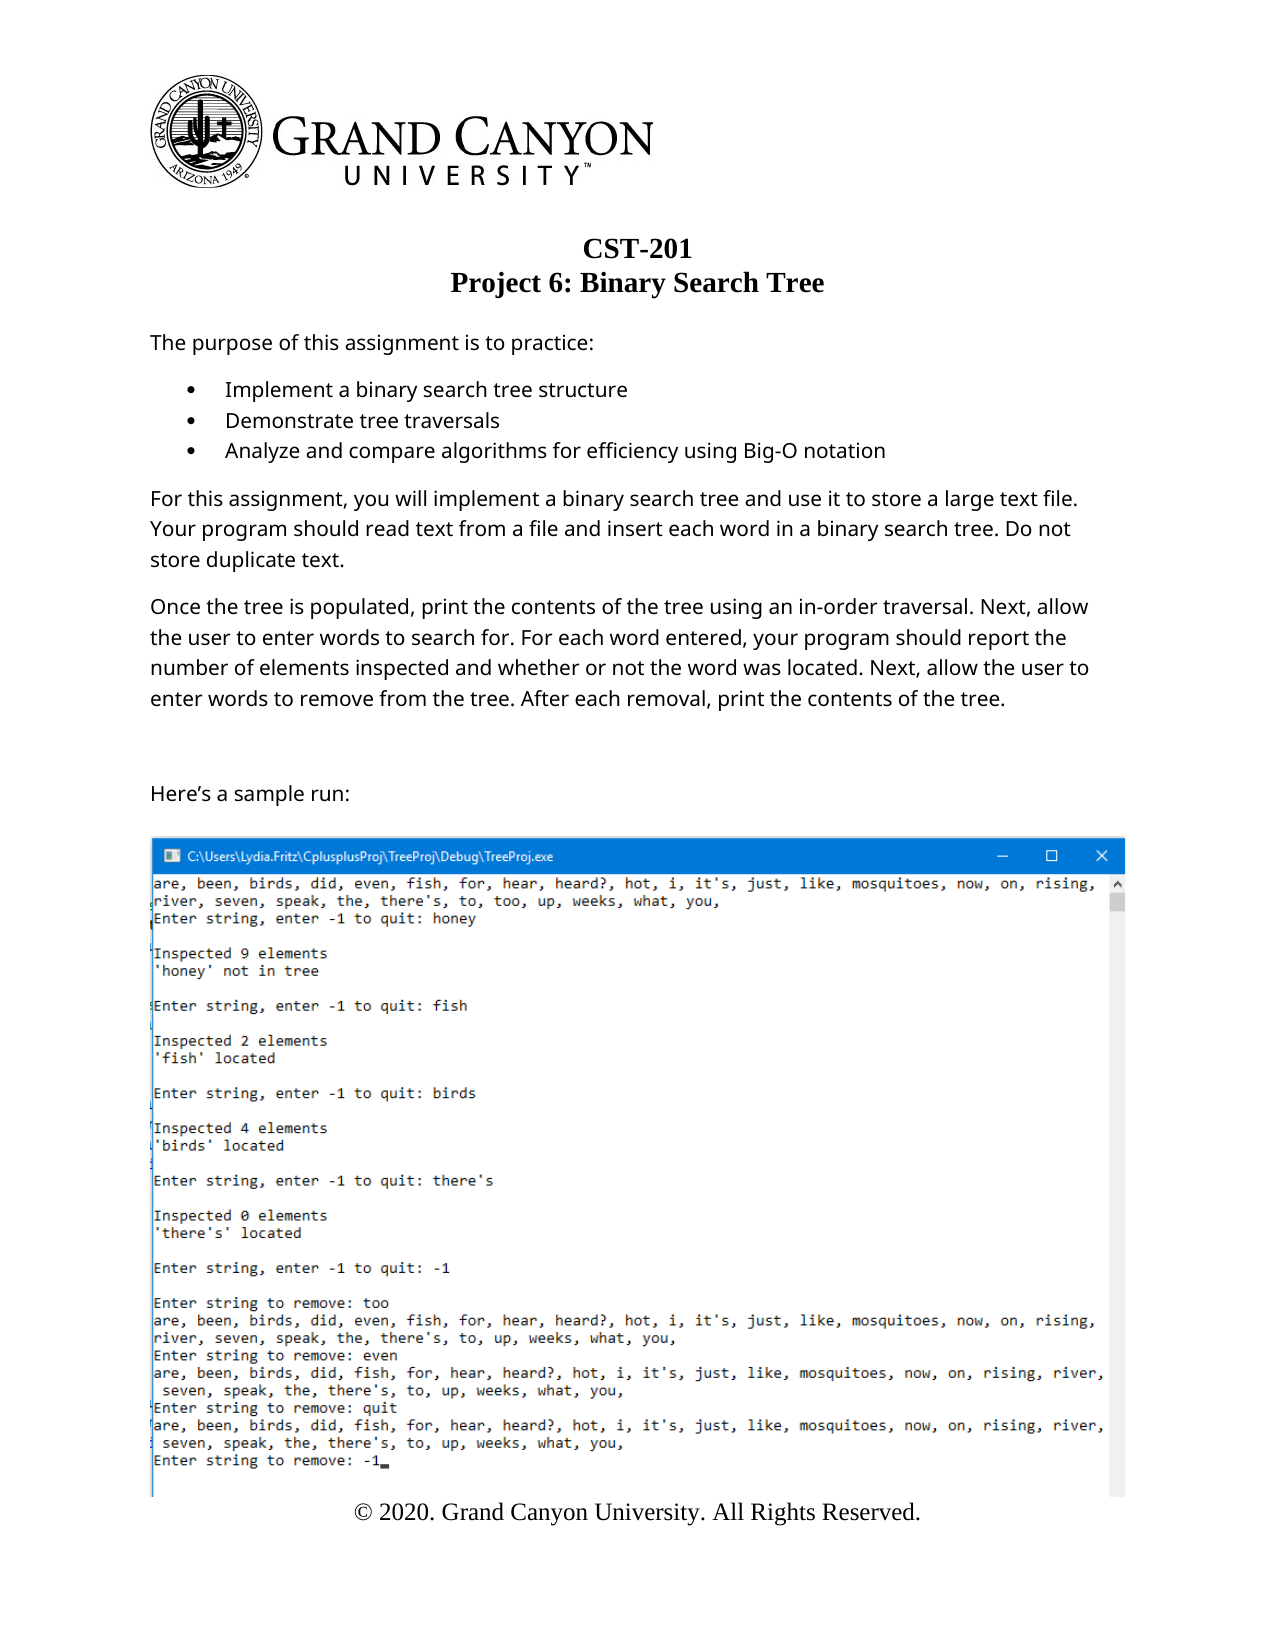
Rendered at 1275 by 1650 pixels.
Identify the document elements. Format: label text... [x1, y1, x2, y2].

text Project 6: Binary Search Tree [150, 265, 1125, 299]
picture [150, 75, 654, 188]
picture [150, 836, 1125, 1497]
list Analyze and compare algorithms for efficiency using Big-O notation [187, 436, 1125, 465]
list Implement a binary search tree structure [187, 375, 1125, 404]
text CST-201 [150, 232, 1125, 265]
list Demonstrate tree traversals [187, 406, 1125, 434]
text Here’s a sample run: [150, 779, 1125, 836]
text For this assignment, you will implement a binary search tree and use it to store a large text file. Your program should read text from a file and insert each word in a binary search tree. Do not store duplicate text. [150, 484, 1125, 573]
text The purpose of this assignment is to practice: [150, 328, 1125, 356]
text Once the tree is populated, print the contents of the tree using an in-order traversal. Next, allow the user to enter words to search for. For each word entered, your program should report the number of elements inspected and whether or not the word was located. Next, allow the user to enter words to remove from the tree. After each removal, print the contents of the tree. [150, 592, 1125, 713]
